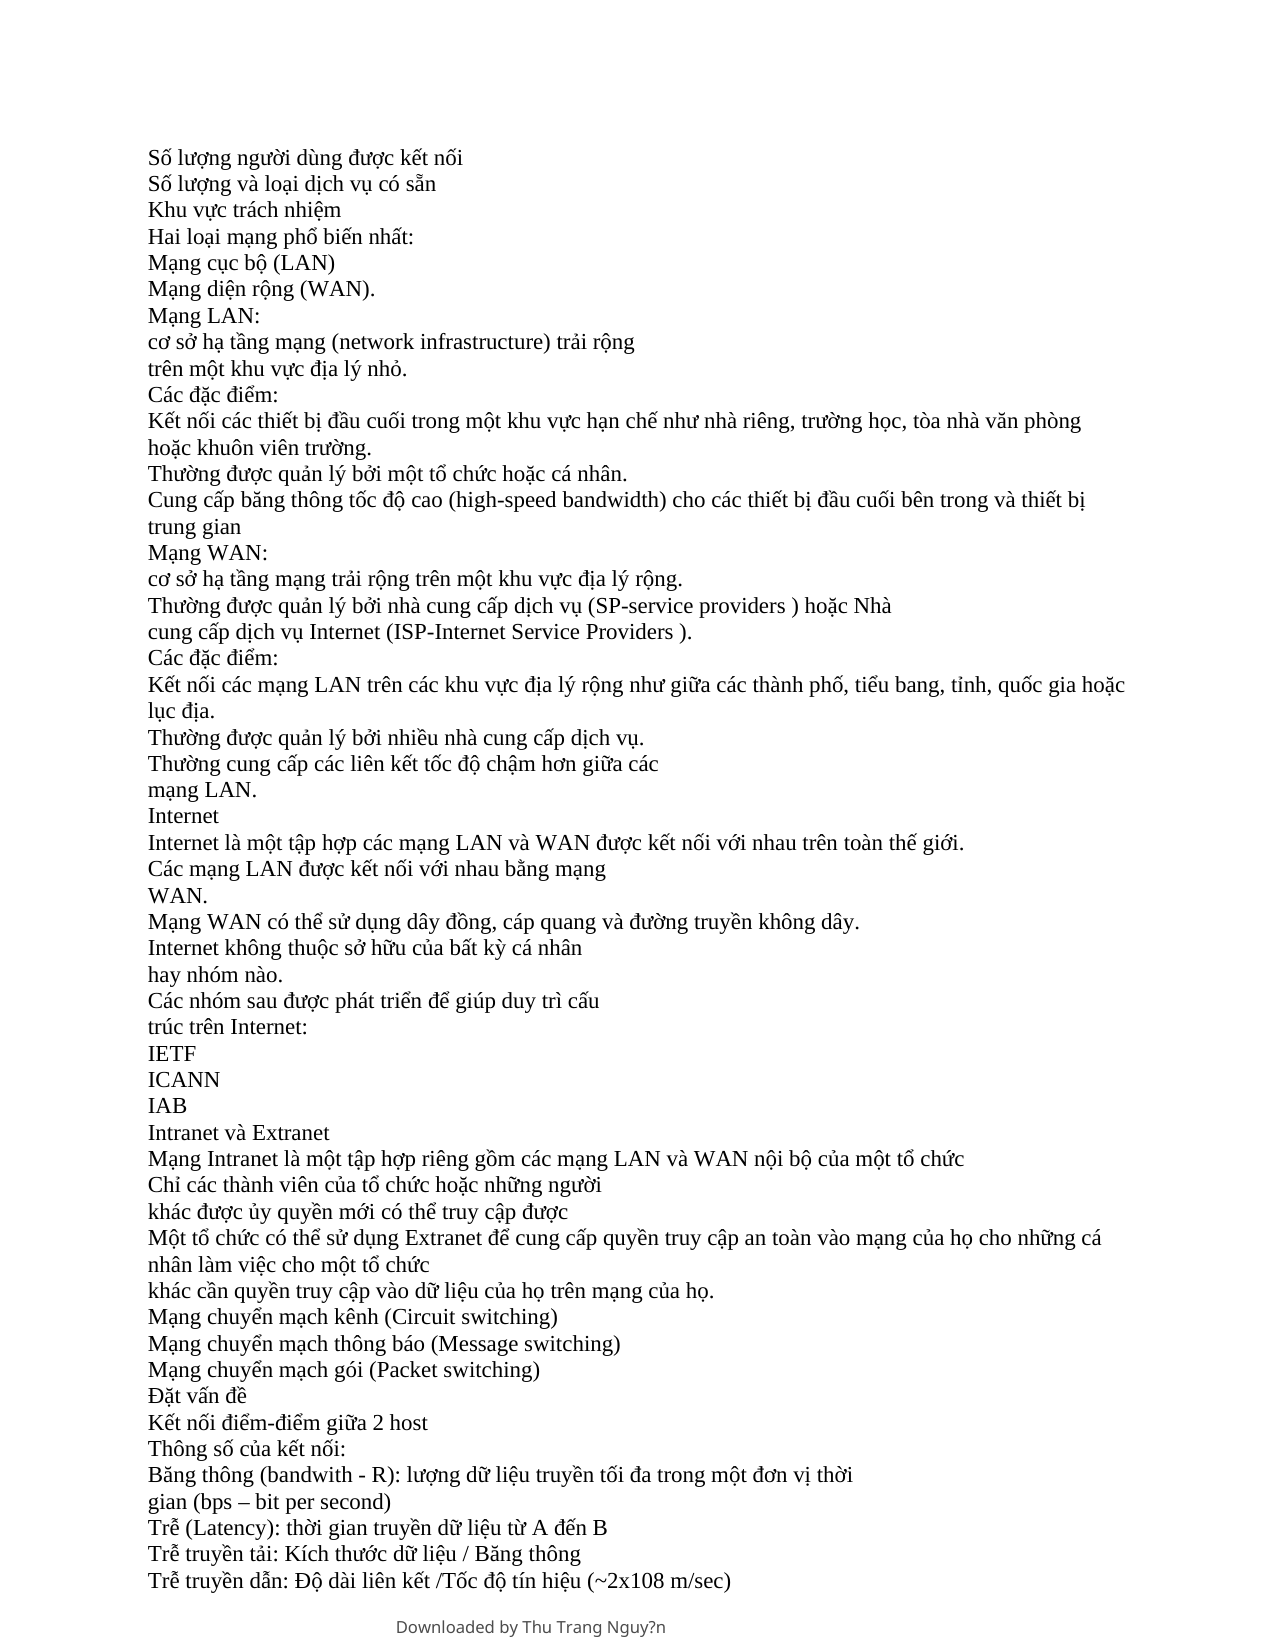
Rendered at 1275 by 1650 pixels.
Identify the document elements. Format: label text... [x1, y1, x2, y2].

text Các mạng LAN được kết nối với nhau bằng mạng [148, 855, 1127, 882]
text khác được ủy quyền mới có thể truy cập được [148, 1198, 1127, 1224]
text Kết nối các thiết bị đầu cuối trong một khu vực hạn chế như nhà riêng, trường học, tòa nhà văn phòng hoặc khuôn viên trường. [148, 407, 1127, 460]
text hay nhóm nào. [148, 961, 1127, 987]
text Mạng chuyển mạch thông báo (Message switching) [148, 1330, 1127, 1356]
text Thường cung cấp các liên kết tốc độ chậm hơn giữa các [148, 750, 1127, 776]
text WAN. [148, 882, 1127, 908]
text Trễ (Latency): thời gian truyền dữ liệu từ A đến B [148, 1514, 1127, 1541]
text Thường được quản lý bởi một tổ chức hoặc cá nhân. [148, 460, 1127, 486]
text Internet [148, 803, 1127, 829]
text Cung cấp băng thông tốc độ cao (high-speed bandwidth) cho các thiết bị đầu cuối bên trong và thiết bị trung gian [148, 486, 1127, 539]
text Internet không thuộc sở hữu của bất kỳ cá nhân [148, 934, 1127, 961]
text Trễ truyền tải: Kích thước dữ liệu / Băng thông [148, 1541, 1127, 1567]
text Mạng WAN: [148, 539, 1127, 565]
text mạng LAN. [148, 776, 1127, 803]
text Số lượng người dùng được kết nối [148, 144, 1127, 170]
text cung cấp dịch vụ Internet (ISP-Internet Service Providers ). [148, 618, 1127, 644]
text gian (bps – bit per second) [148, 1488, 1127, 1514]
text Các đặc điểm: [148, 381, 1127, 407]
text Các đặc điểm: [148, 644, 1127, 671]
text Số lượng và loại dịch vụ có sẵn [148, 170, 1127, 196]
text Một tổ chức có thể sử dụng Extranet để cung cấp quyền truy cập an toàn vào mạng của họ cho những cá nhân làm việc cho một tổ chức [148, 1224, 1127, 1277]
text Đặt vấn đề [148, 1382, 1127, 1409]
text Kết nối điểm-điểm giữa 2 host [148, 1409, 1127, 1435]
text Băng thông (bandwith - R): lượng dữ liệu truyền tối đa trong một đơn vị thời [148, 1461, 1127, 1488]
text Các nhóm sau được phát triển để giúp duy trì cấu [148, 987, 1127, 1013]
text cơ sở hạ tầng mạng trải rộng trên một khu vực địa lý rộng. [148, 565, 1127, 592]
text Mạng LAN: [148, 302, 1127, 328]
text Mạng Intranet là một tập hợp riêng gồm các mạng LAN và WAN nội bộ của một tổ chức [148, 1145, 1127, 1172]
text Thường được quản lý bởi nhiều nhà cung cấp dịch vụ. [148, 723, 1127, 750]
text trên một khu vực địa lý nhỏ. [148, 354, 1127, 381]
text Mạng chuyển mạch gói (Packet switching) [148, 1356, 1127, 1382]
text IETF [148, 1040, 1127, 1066]
text Hai loại mạng phổ biến nhất: [148, 223, 1127, 249]
text Thường được quản lý bởi nhà cung cấp dịch vụ (SP-service providers ) hoặc Nhà [148, 592, 1127, 618]
text Chỉ các thành viên của tổ chức hoặc những người [148, 1172, 1127, 1198]
text Khu vực trách nhiệm [148, 196, 1127, 223]
text Kết nối các mạng LAN trên các khu vực địa lý rộng như giữa các thành phố, tiểu bang, tỉnh, quốc gia hoặc lục địa. [148, 671, 1127, 723]
text IAB [148, 1092, 1127, 1119]
text Trễ truyền dẫn: Độ dài liên kết /Tốc độ tín hiệu (~2x108 m/sec) [148, 1567, 1127, 1593]
text cơ sở hạ tầng mạng (network infrastructure) trải rộng [148, 328, 1127, 354]
text Mạng WAN có thể sử dụng dây đồng, cáp quang và đường truyền không dây. [148, 908, 1127, 934]
text Intranet và Extranet [148, 1119, 1127, 1145]
text khác cần quyền truy cập vào dữ liệu của họ trên mạng của họ. [148, 1277, 1127, 1303]
text Internet là một tập hợp các mạng LAN và WAN được kết nối với nhau trên toàn thế giới. [148, 829, 1127, 855]
text ICANN [148, 1066, 1127, 1092]
text Mạng diện rộng (WAN). [148, 276, 1127, 302]
text Thông số của kết nối: [148, 1435, 1127, 1461]
text Mạng chuyển mạch kênh (Circuit switching) [148, 1303, 1127, 1330]
text Mạng cục bộ (LAN) [148, 249, 1127, 276]
text trúc trên Internet: [148, 1013, 1127, 1040]
